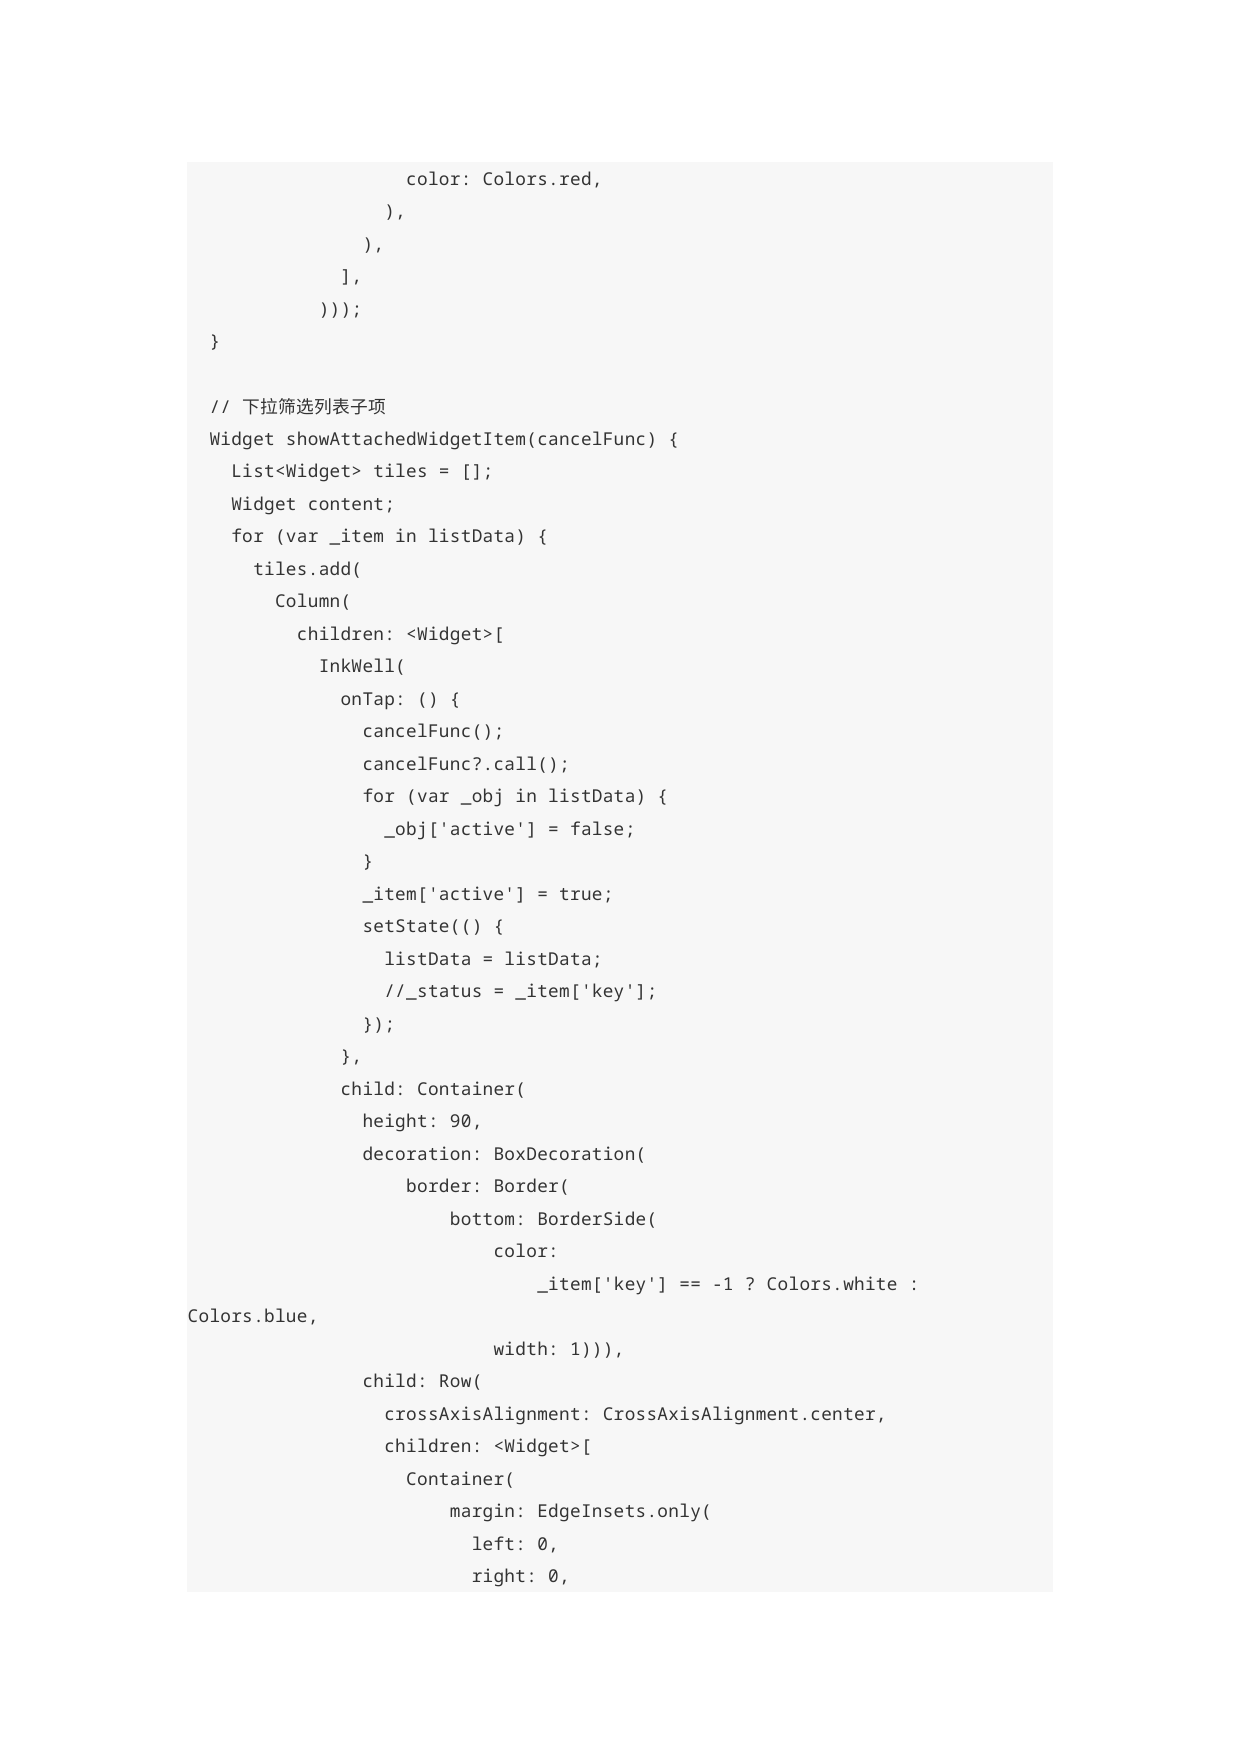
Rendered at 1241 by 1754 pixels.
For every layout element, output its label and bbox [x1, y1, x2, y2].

text [187, 162, 1053, 1592]
